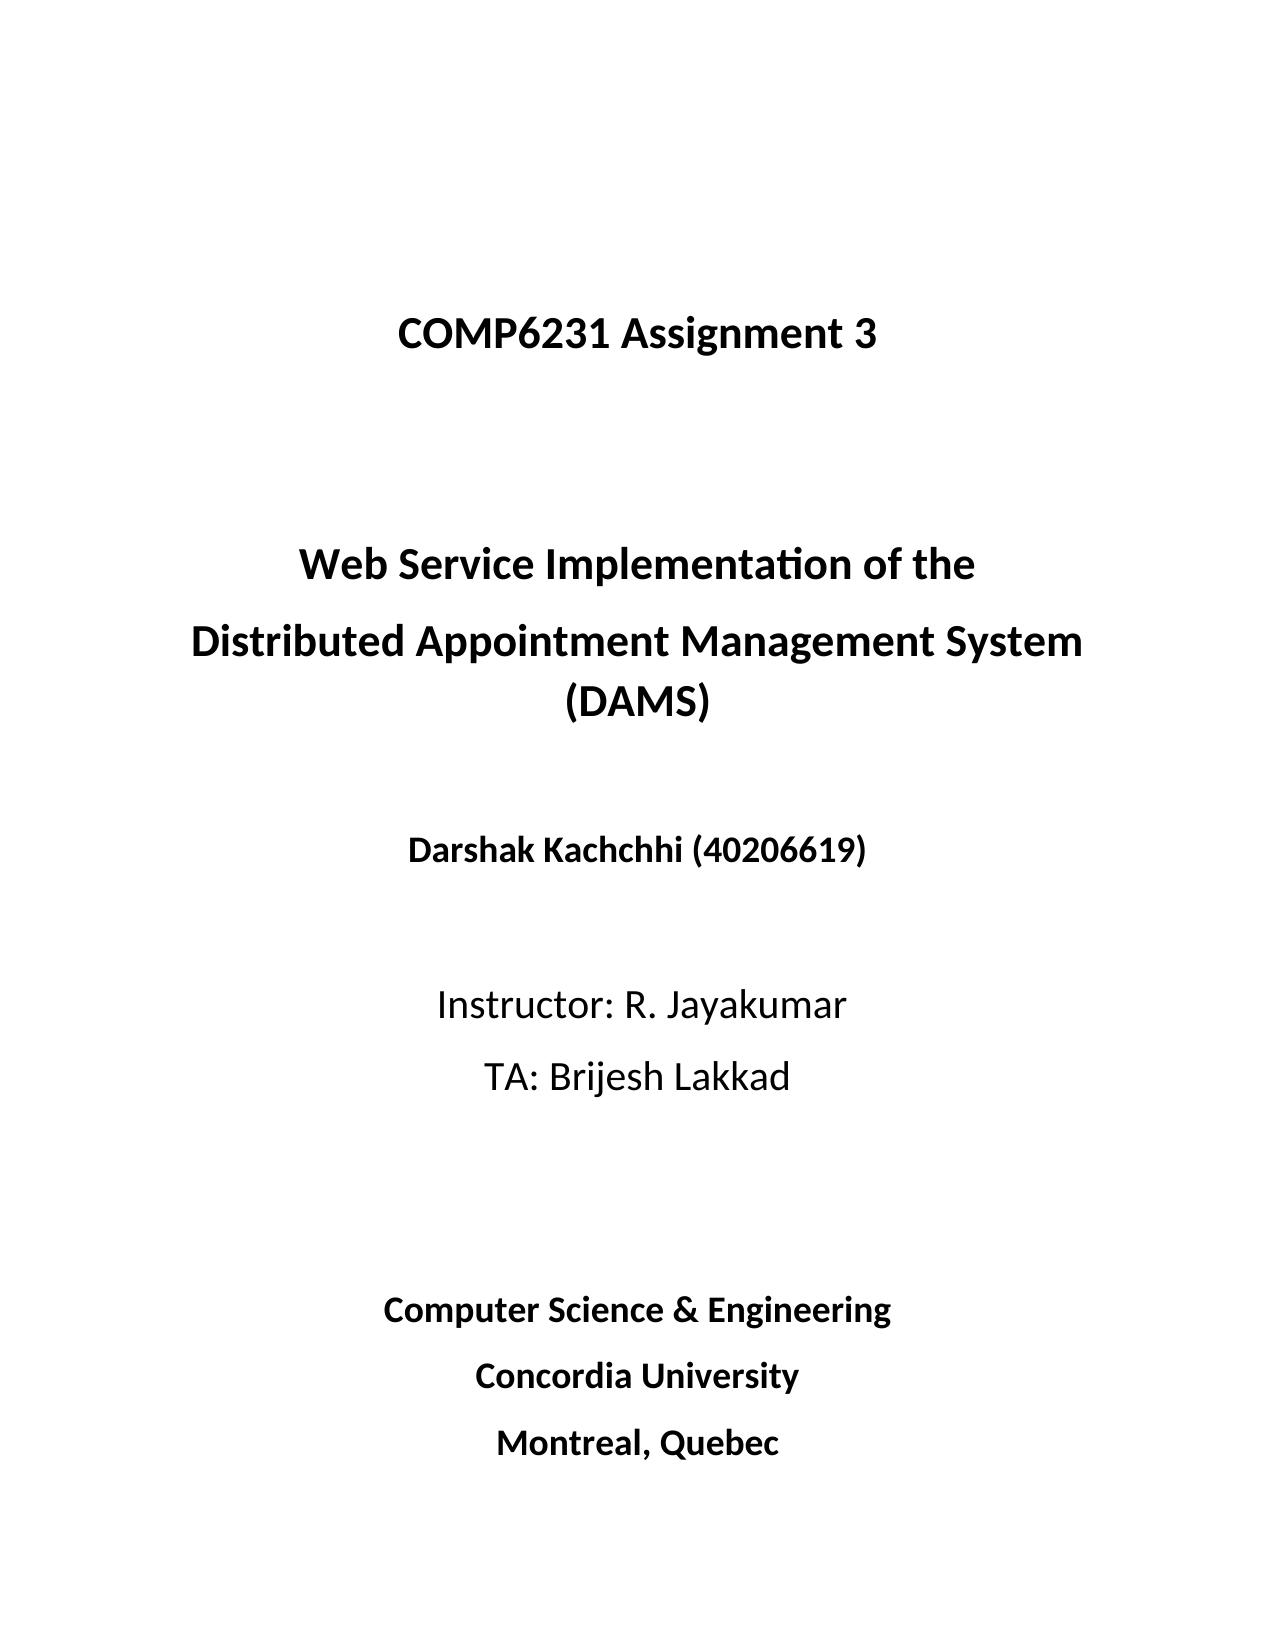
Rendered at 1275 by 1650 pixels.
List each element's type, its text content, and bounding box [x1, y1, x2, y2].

text TA: Brijesh Lakkad [150, 1049, 1125, 1100]
text Concordia University [150, 1352, 1125, 1398]
text Darshak Kachchhi (40206619) [150, 826, 1125, 872]
text Instructor: R. Jayakumar [150, 978, 1125, 1029]
text Computer Science & Engineering [150, 1286, 1125, 1332]
text Web Service Implementation of the [150, 535, 1125, 591]
text COMP6231 Assignment 3 [150, 304, 1125, 360]
text Montreal, Quebec [150, 1419, 1125, 1464]
text Distributed Appointment Management System (DAMS) [150, 612, 1125, 728]
